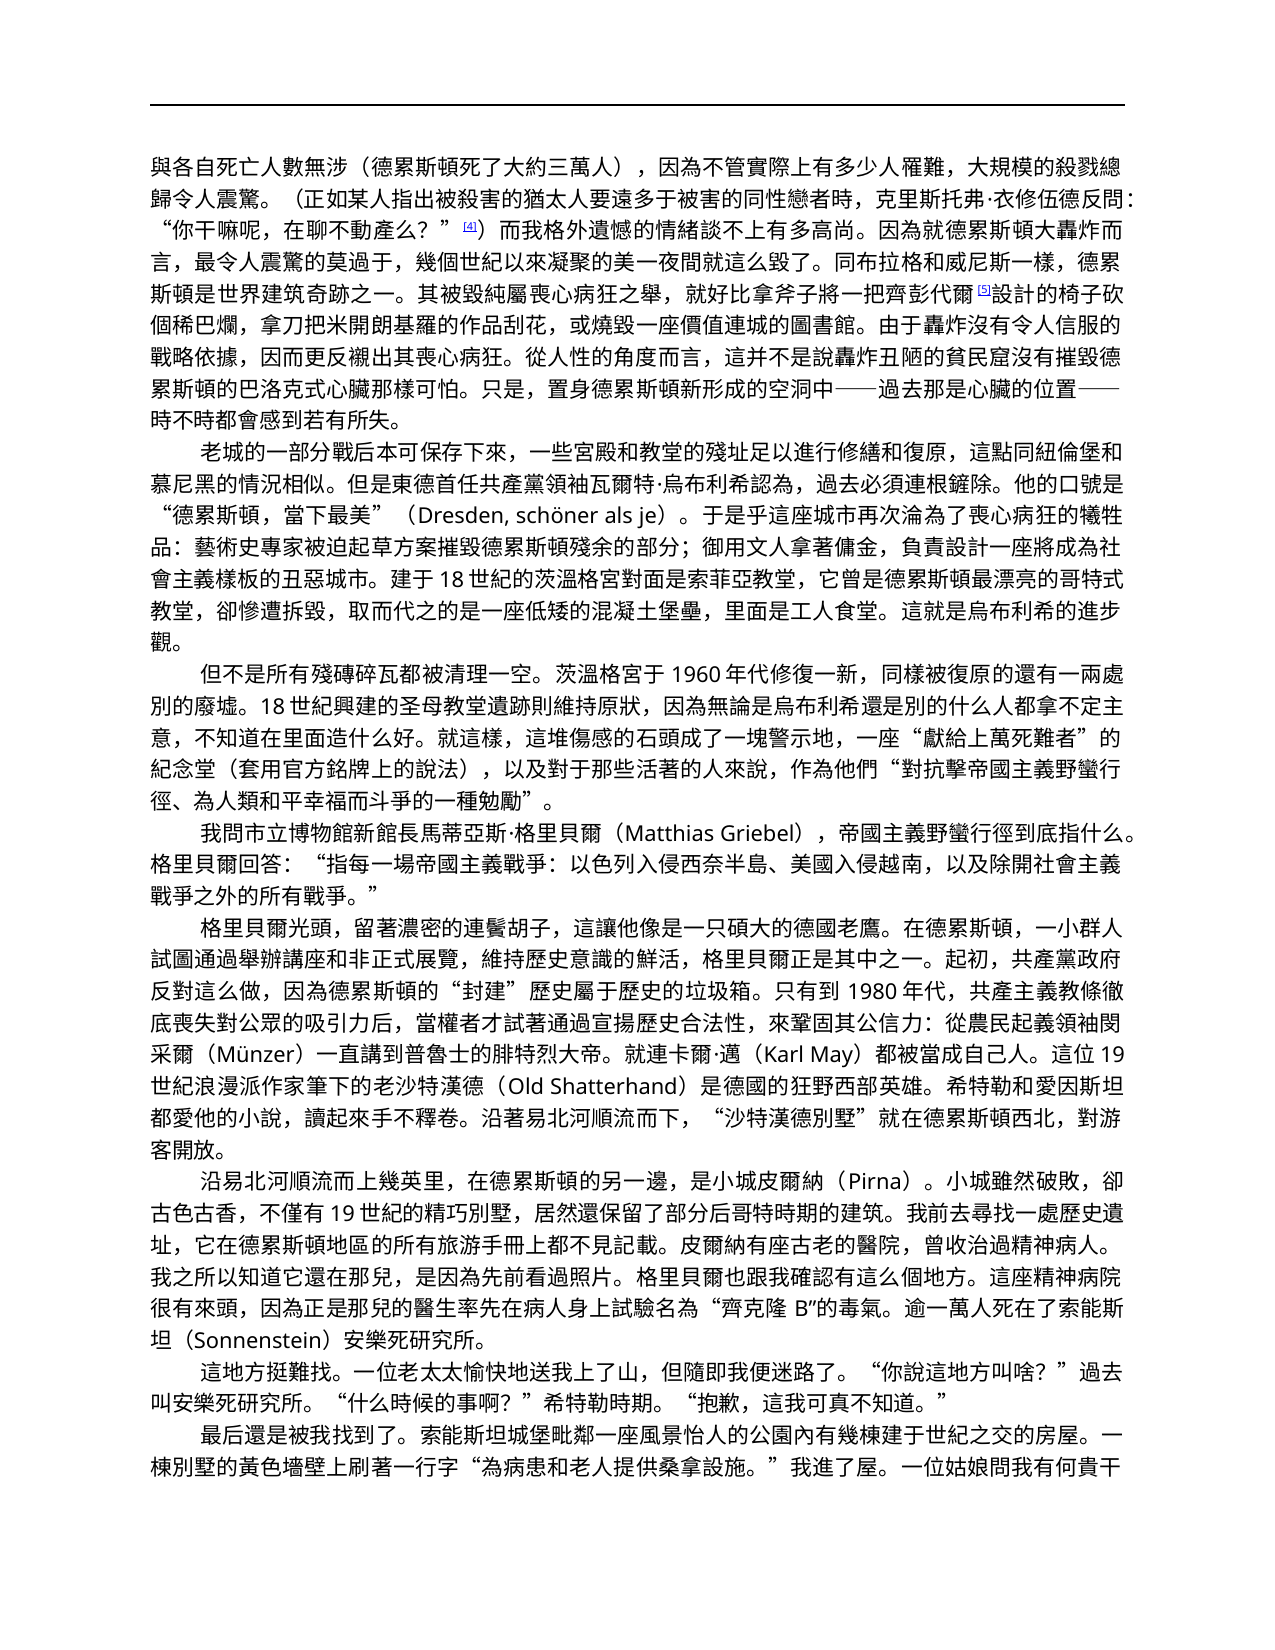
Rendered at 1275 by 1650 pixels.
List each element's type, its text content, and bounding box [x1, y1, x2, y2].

text 老城的一部分戰后本可保存下來，一些宮殿和教堂的殘址足以進行修繕和復原，這點同紐倫堡和慕尼黑的情況相似。但是東德首任共產黨領袖瓦爾特·烏布利希認為，過去必須連根鏟除。他的口號是“德累斯頓，當下最美”（Dresden, schöner als je）。于是乎這座城市再次淪為了喪心病狂的犧牲品：藝術史專家被迫起草方案摧毀德累斯頓殘余的部分；御用文人拿著傭金，負責設計一座將成為社會主義樣板的丑惡城市。建于18世紀的茨溫格宮對面是索菲亞教堂，它曾是德累斯頓最漂亮的哥特式教堂，卻慘遭拆毀，取而代之的是一座低矮的混凝土堡壘，里面是工人食堂。這就是烏布利希的進步觀。 [150, 435, 1125, 657]
text 格里貝爾光頭，留著濃密的連鬢胡子，這讓他像是一只碩大的德國老鷹。在德累斯頓，一小群人試圖通過舉辦講座和非正式展覽，維持歷史意識的鮮活，格里貝爾正是其中之一。起初，共產黨政府反對這么做，因為德累斯頓的“封建”歷史屬于歷史的垃圾箱。只有到1980年代，共產主義教條徹底喪失對公眾的吸引力后，當權者才試著通過宣揚歷史合法性，來鞏固其公信力：從農民起義領袖閔采爾（Münzer）一直講到普魯士的腓特烈大帝。就連卡爾·邁（Karl May）都被當成自己人。這位19世紀浪漫派作家筆下的老沙特漢德（Old Shatterhand）是德國的狂野西部英雄。希特勒和愛因斯坦都愛他的小說，讀起來手不釋卷。沿著易北河順流而下，“沙特漢德別墅”就在德累斯頓西北，對游客開放。 [150, 911, 1125, 1164]
text 這地方挺難找。一位老太太愉快地送我上了山，但隨即我便迷路了。“你說這地方叫啥？”過去叫安樂死研究所。“什么時候的事啊？”希特勒時期。“抱歉，這我可真不知道。” [150, 1355, 1125, 1418]
text 但不是所有殘磚碎瓦都被清理一空。茨溫格宮于1960年代修復一新，同樣被復原的還有一兩處別的廢墟。18世紀興建的圣母教堂遺跡則維持原狀，因為無論是烏布利希還是別的什么人都拿不定主意，不知道在里面造什么好。就這樣，這堆傷感的石頭成了一塊警示地，一座“獻給上萬死難者”的紀念堂（套用官方銘牌上的說法），以及對于那些活著的人來說，作為他們“對抗擊帝國主義野蠻行徑、為人類和平幸福而斗爭的一種勉勵”。 [150, 657, 1125, 816]
text 我問市立博物館新館長馬蒂亞斯·格里貝爾（Matthias Griebel），帝國主義野蠻行徑到底指什么。格里貝爾回答：“指每一場帝國主義戰爭：以色列入侵西奈半島、美國入侵越南，以及除開社會主義戰爭之外的所有戰爭。” [150, 816, 1125, 911]
text 沿易北河順流而上幾英里，在德累斯頓的另一邊，是小城皮爾納（Pirna）。小城雖然破敗，卻古色古香，不僅有19世紀的精巧別墅，居然還保留了部分后哥特時期的建筑。我前去尋找一處歷史遺址，它在德累斯頓地區的所有旅游手冊上都不見記載。皮爾納有座古老的醫院，曾收治過精神病人。我之所以知道它還在那兒，是因為先前看過照片。格里貝爾也跟我確認有這么個地方。這座精神病院很有來頭，因為正是那兒的醫生率先在病人身上試驗名為“齊克隆B”的毒氣。逾一萬人死在了索能斯坦（Sonnenstein）安樂死研究所。 [150, 1164, 1125, 1355]
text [150, 150, 1125, 435]
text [150, 1418, 1125, 1481]
